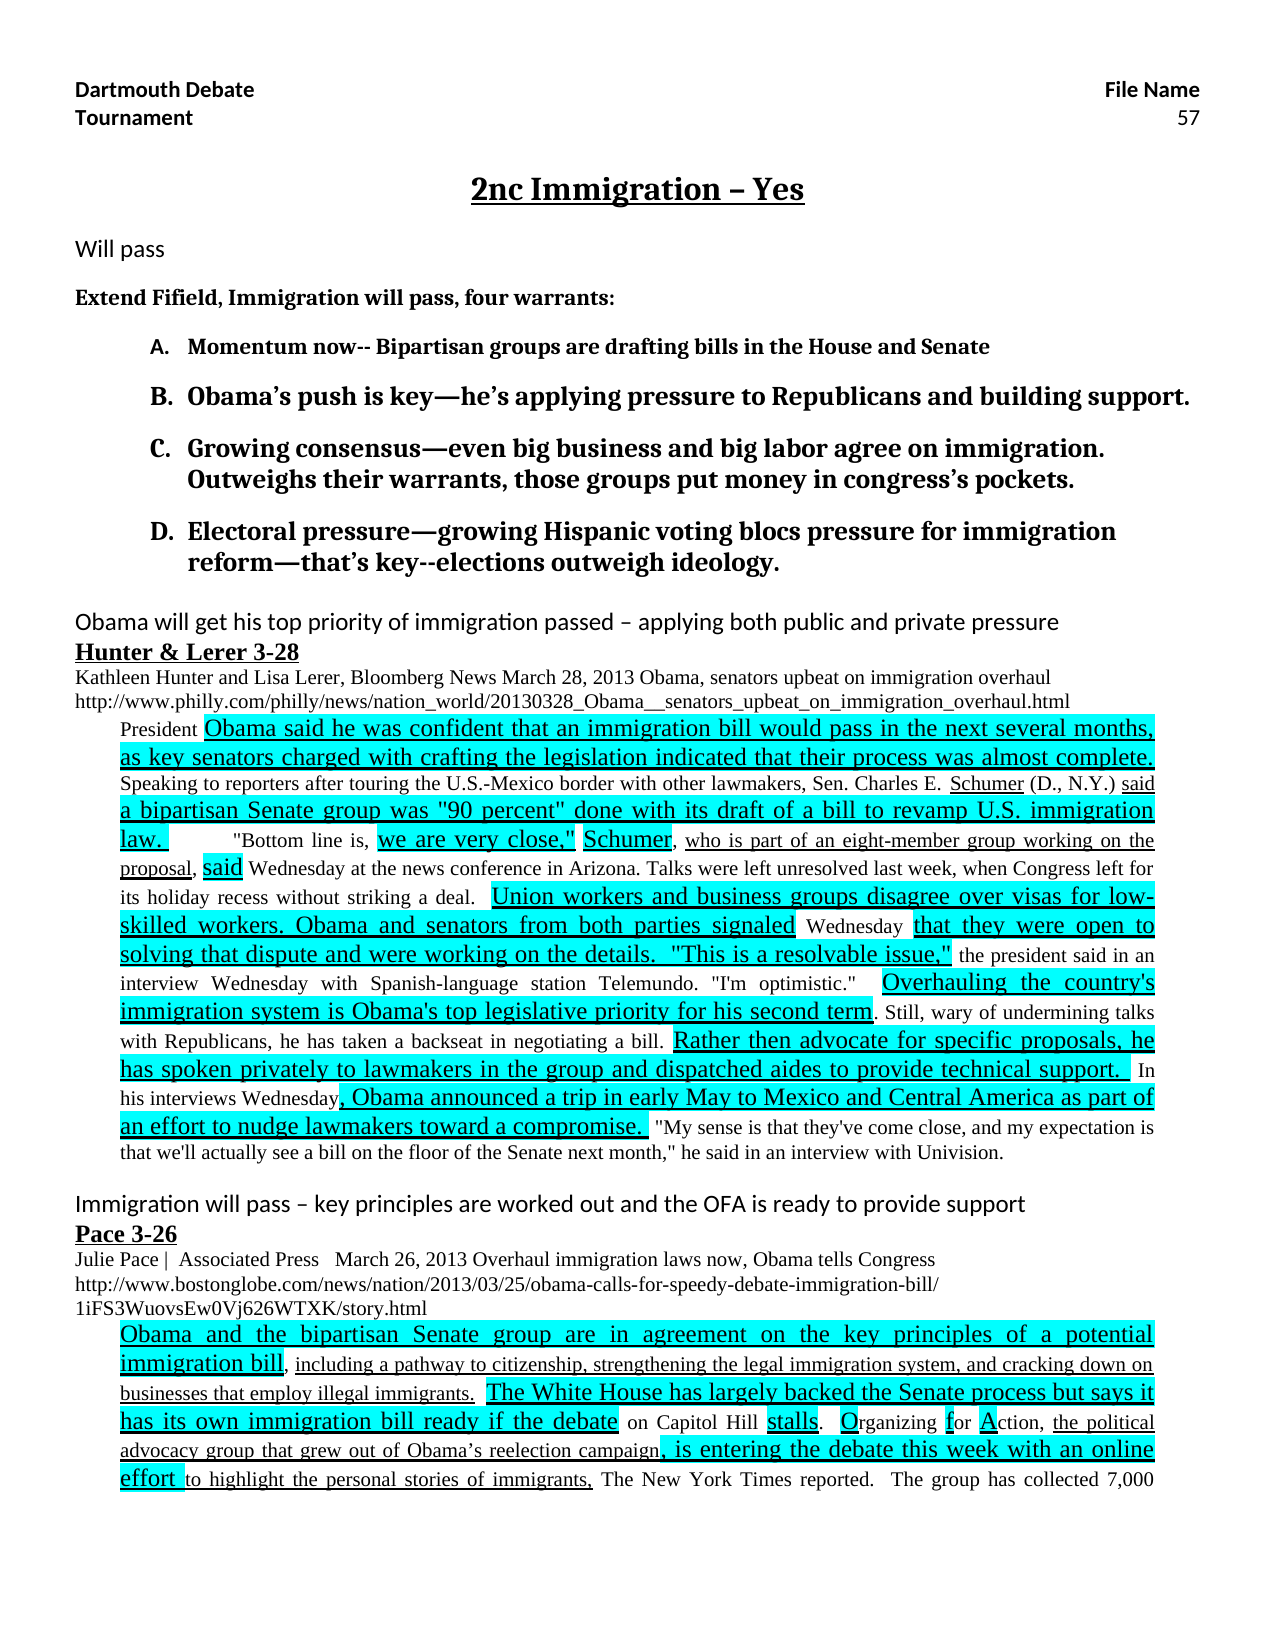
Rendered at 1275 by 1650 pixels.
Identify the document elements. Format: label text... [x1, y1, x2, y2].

text Hunter & Lerer 3-28 [75, 637, 1200, 665]
text Obama will get his top priority of immigration passed – applying both public and private pressure [75, 606, 1200, 637]
text Will pass [75, 233, 1200, 264]
subtitle Electoral pressure—growing Hispanic voting blocs pressure for immigration reform—that’s key--elections outweigh ideology. [150, 516, 1200, 578]
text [120, 1406, 1155, 1459]
text Julie Pace | Associated Press March 26, 2013 Overhaul immigration laws now, Obama tells Congress http://www.bostonglobe.com/news/nation/2013/03/25/obama-calls-for-speedy-debate-immigration-bill/1iFS3WuovsEw0Vj626WTXK/story.html [75, 1247, 1200, 1319]
subtitle Momentum now-- Bipartisan groups are drafting bills in the House and Senate [150, 332, 1200, 360]
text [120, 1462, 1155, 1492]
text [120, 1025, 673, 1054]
subtitle 2nc Immigration – Yes [75, 171, 1200, 209]
text Immigration will pass – key principles are worked out and the OFA is ready to provide support [75, 1188, 1200, 1219]
text Pace 3-26 [75, 1219, 1200, 1247]
text Kathleen Hunter and Lisa Lerer, Bloomberg News March 28, 2013 Obama, senators upbeat on immigration overhaul http://www.philly.com/philly/news/nation_world/20130328_Obama__senators_upbeat_on_immigration_overhaul.html [75, 665, 1200, 713]
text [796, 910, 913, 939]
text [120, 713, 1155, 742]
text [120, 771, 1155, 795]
subtitle Extend Fifield, Immigration will pass, four warrants: [75, 284, 1200, 311]
subtitle Obama’s push is key—he’s applying pressure to Republicans and building support. [150, 381, 1200, 412]
subtitle Growing consensus—even big business and big labor agree on immigration. Outweighs their warrants, those groups put money in congress’s pockets. [150, 433, 1200, 495]
